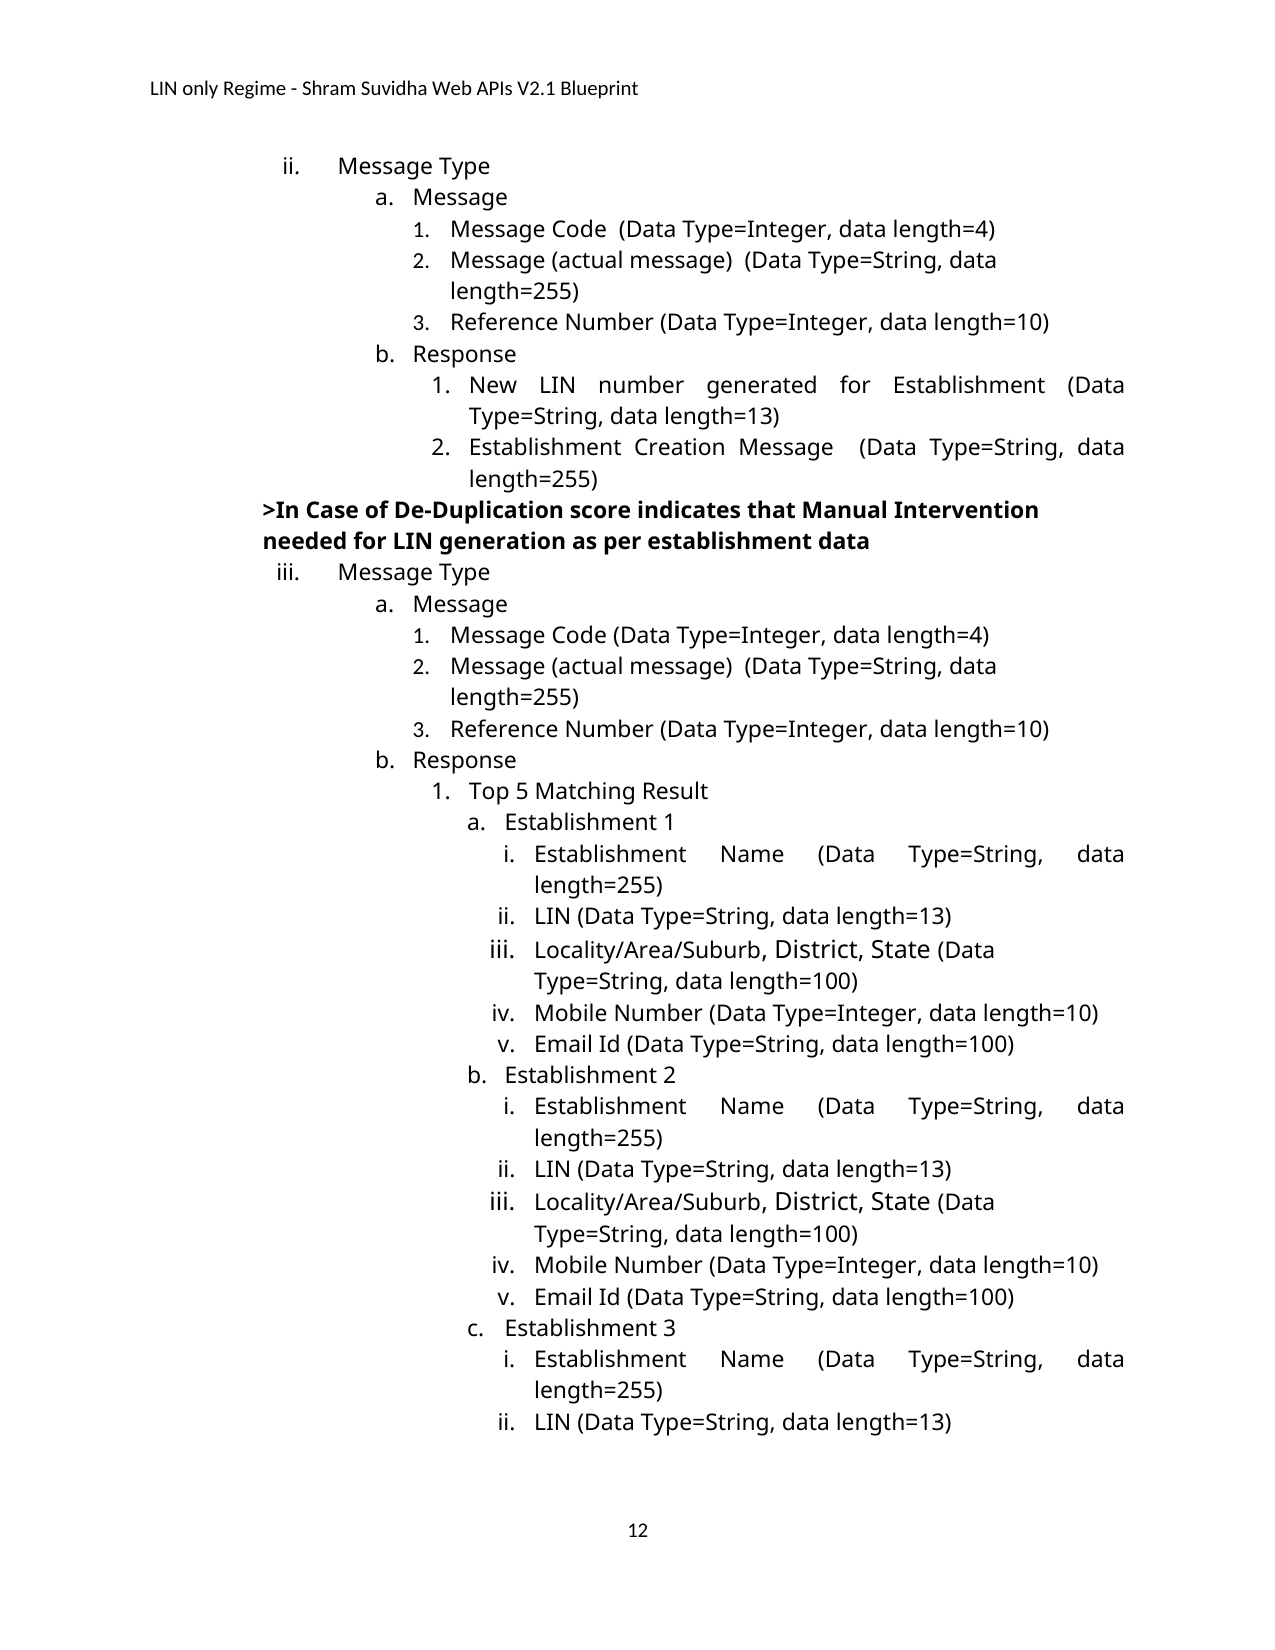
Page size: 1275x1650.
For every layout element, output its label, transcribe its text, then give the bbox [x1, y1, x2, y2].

list Establishment 2 [467, 1059, 1125, 1090]
list Message (actual message) (Data Type=String, data length=255) [412, 244, 1125, 306]
list LIN (Data Type=String, data length=13) [515, 1406, 1125, 1437]
list Reference Number (Data Type=Integer, data length=10) [412, 306, 1125, 337]
list LIN (Data Type=String, data length=13) [515, 1153, 1125, 1184]
list Establishment Name (Data Type=String, data length=255) [515, 1343, 1125, 1406]
list Message Type [300, 150, 1125, 181]
list Message Code (Data Type=Integer, data length=4) [412, 212, 1125, 244]
list Locality/Area/Suburb, District, State (Data Type=String, data length=100) [515, 1184, 1125, 1249]
list Message Type [300, 556, 1125, 587]
list Mobile Number (Data Type=Integer, data length=10) [515, 1249, 1125, 1281]
list >In Case of De-Duplication score indicates that Manual Intervention needed for LIN generation as per establishment data [262, 494, 1125, 556]
list Establishment Creation Message (Data Type=String, data length=255) [431, 431, 1125, 494]
list Top 5 Matching Result [431, 775, 1125, 806]
list Establishment Name (Data Type=String, data length=255) [515, 837, 1125, 900]
list Email Id (Data Type=String, data length=100) [515, 1281, 1125, 1312]
list Email Id (Data Type=String, data length=100) [515, 1028, 1125, 1059]
list Reference Number (Data Type=Integer, data length=10) [412, 712, 1125, 744]
list Establishment Name (Data Type=String, data length=255) [515, 1090, 1125, 1153]
list Establishment 1 [467, 806, 1125, 837]
list Mobile Number (Data Type=Integer, data length=10) [515, 997, 1125, 1028]
list Response [375, 744, 1125, 775]
list Locality/Area/Suburb, District, State (Data Type=String, data length=100) [515, 931, 1125, 997]
list Message [375, 587, 1125, 619]
list New LIN number generated for Establishment (Data Type=String, data length=13) [431, 369, 1125, 431]
list Response [375, 337, 1125, 369]
list LIN (Data Type=String, data length=13) [515, 900, 1125, 931]
list Message Code (Data Type=Integer, data length=4) [412, 619, 1125, 650]
list Message (actual message) (Data Type=String, data length=255) [412, 650, 1125, 712]
list Message [375, 181, 1125, 212]
list Establishment 3 [467, 1312, 1125, 1343]
